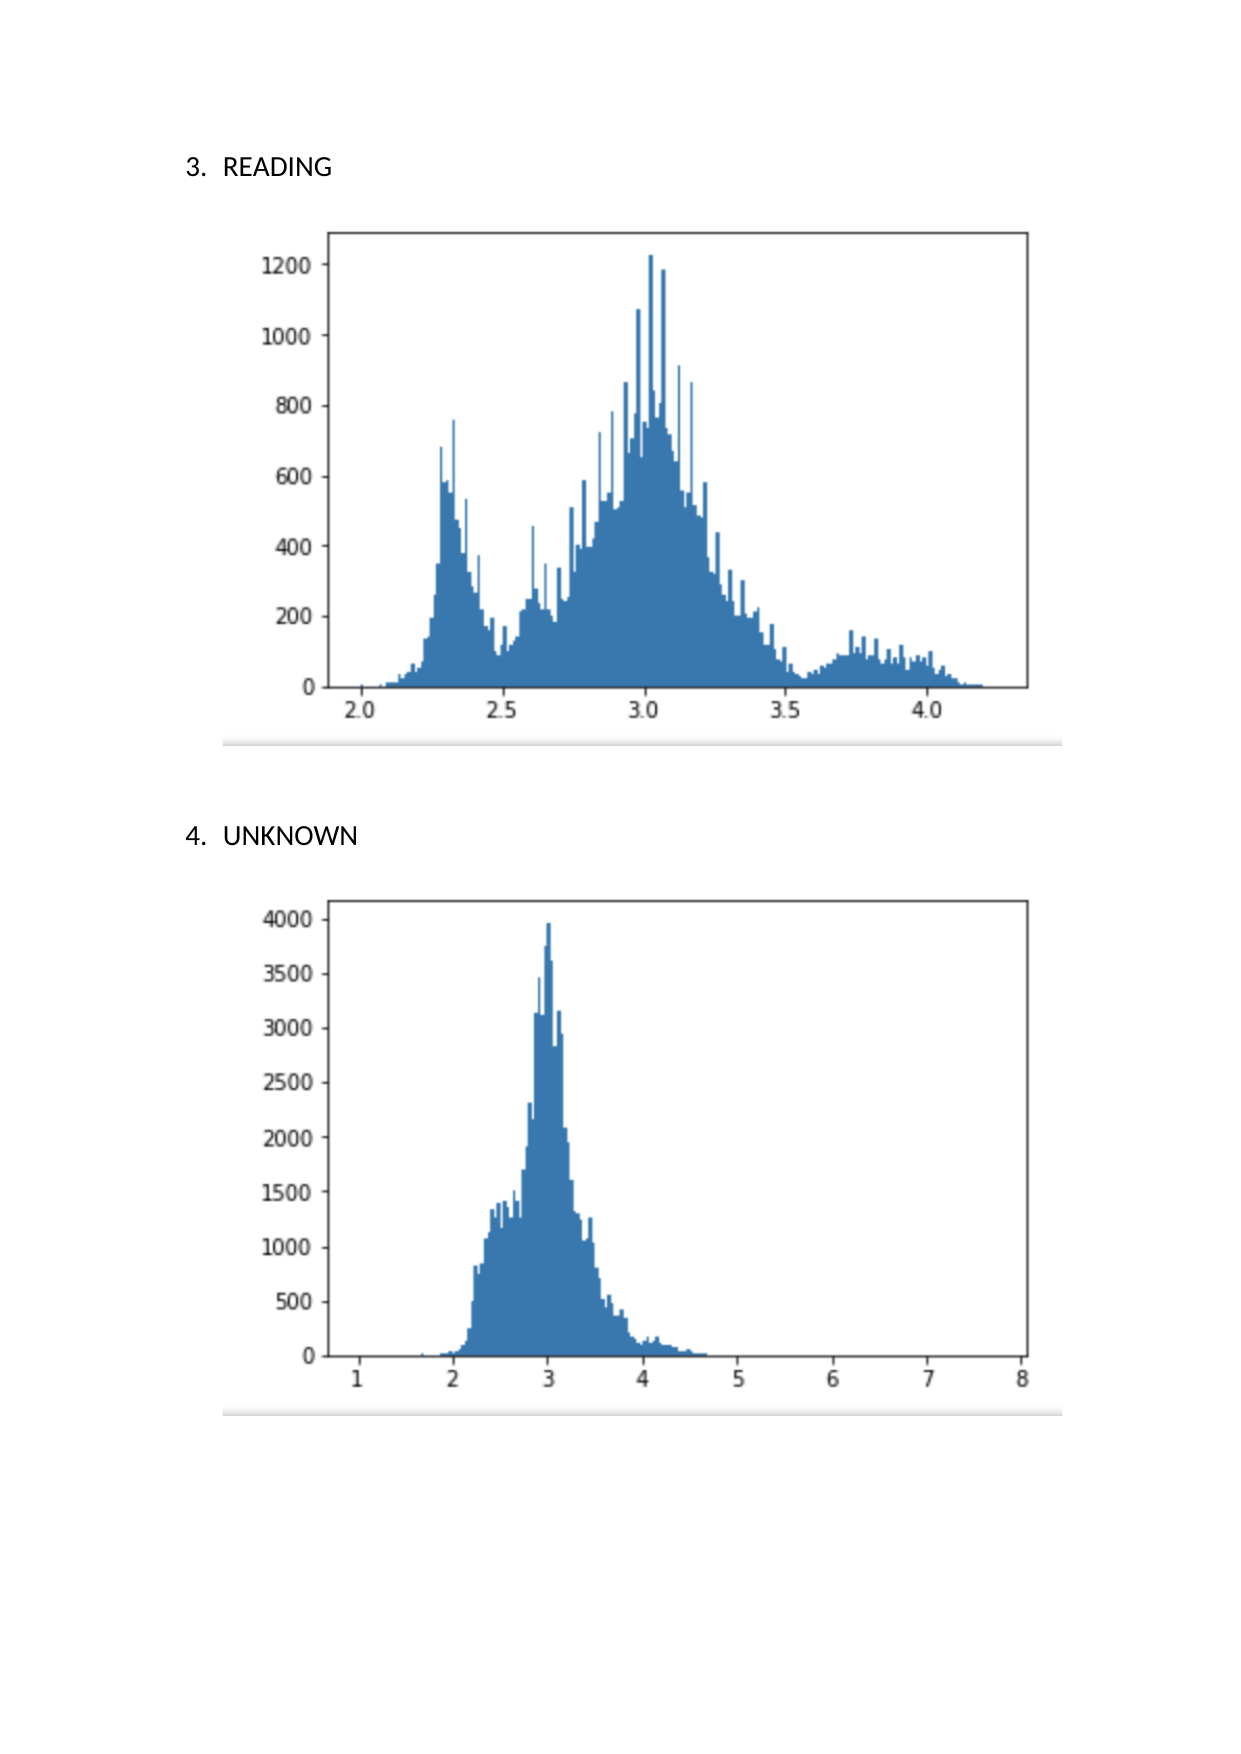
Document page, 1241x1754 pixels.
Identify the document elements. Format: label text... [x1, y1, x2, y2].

picture [222, 183, 1063, 746]
picture [222, 852, 1063, 1416]
list UNKNOWN [185, 817, 1093, 853]
list READING [185, 148, 1093, 183]
